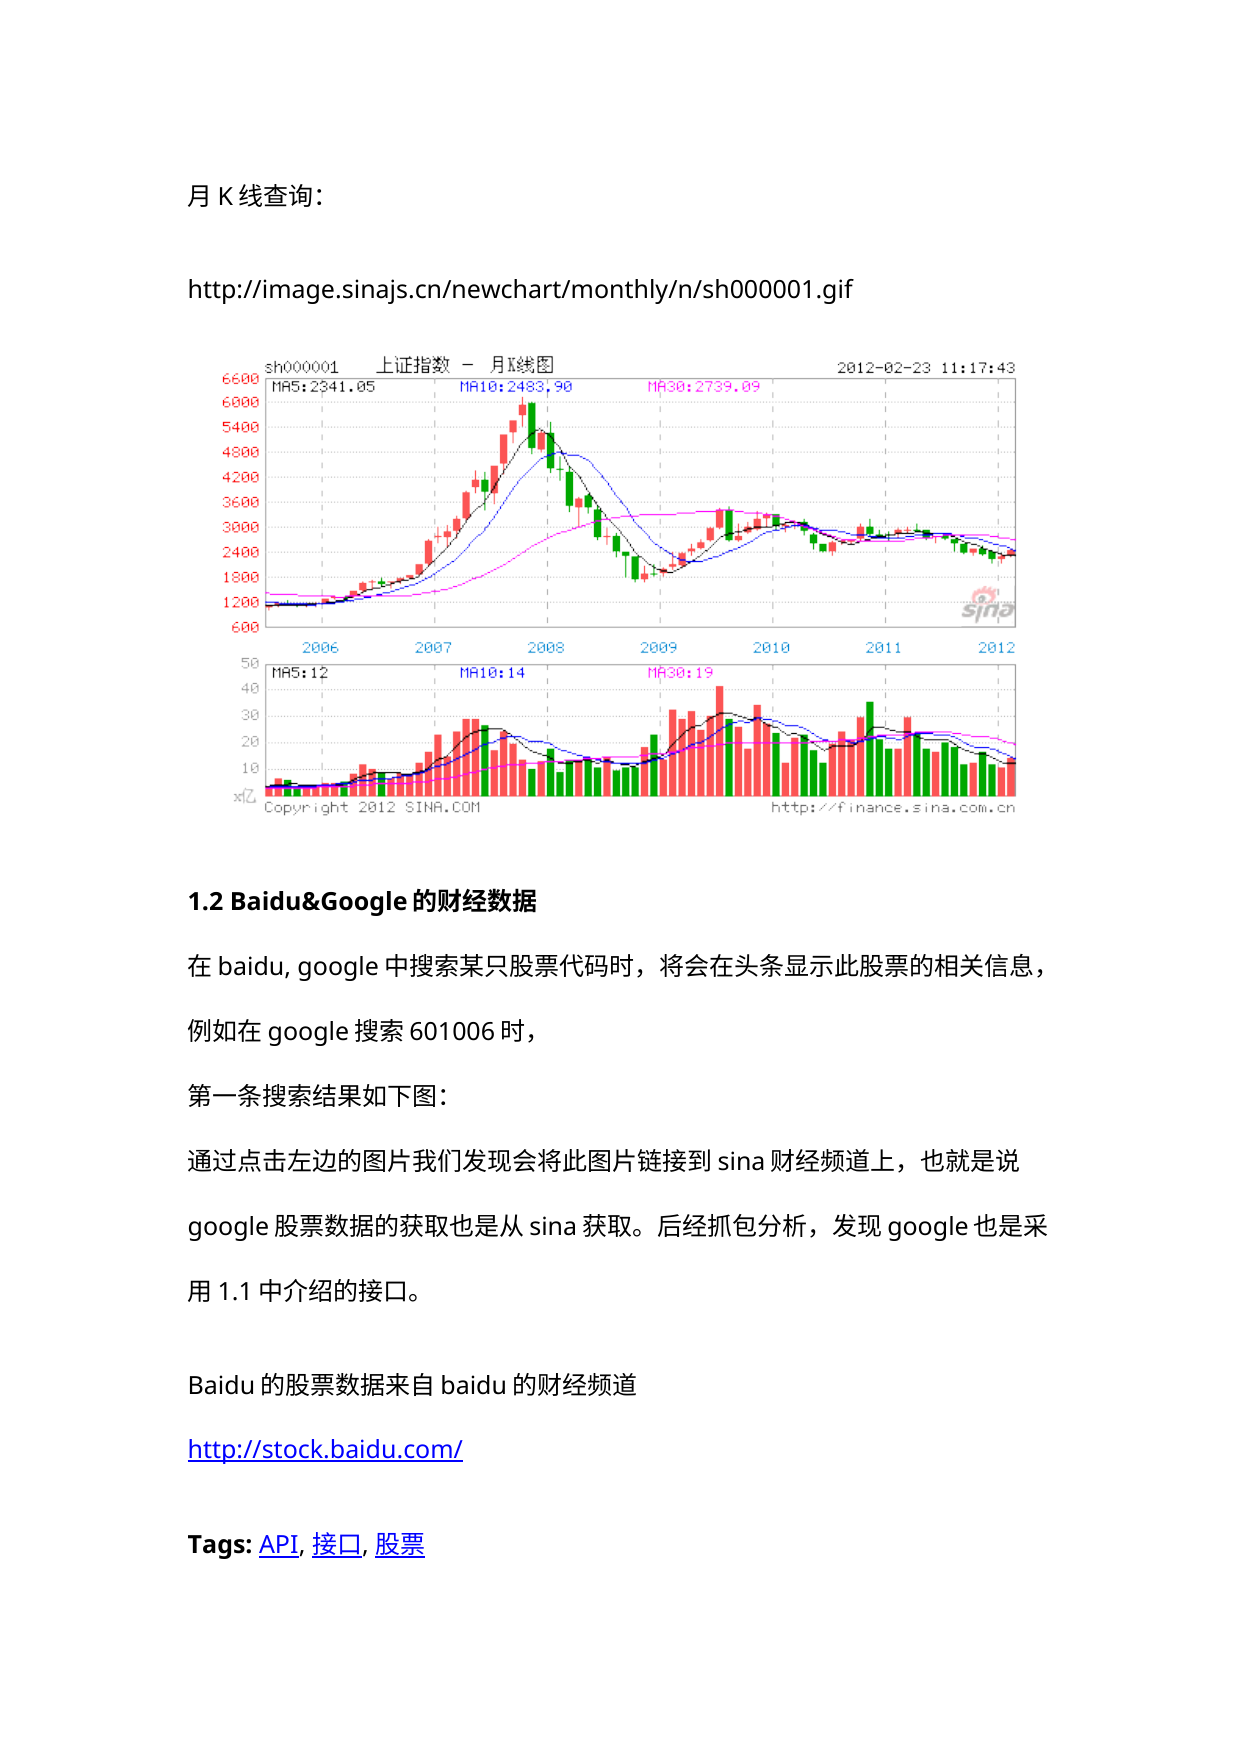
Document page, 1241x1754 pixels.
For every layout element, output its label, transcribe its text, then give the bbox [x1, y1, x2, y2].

text Tags: API, 接口, 股票 [187, 1510, 1053, 1575]
text Baidu的股票数据来自baidu的财经频道 http://stock.baidu.com/ [187, 1351, 1053, 1481]
text 1.2 Baidu&Google的财经数据 在baidu, google中搜索某只股票代码时，将会在头条显示此股票的相关信息，例如在google搜索601006时， 第一条搜索结果如下图： 通过点击左边的图片我们发现会将此图片链接到sina财经频道上，也就是说google股票数据的获取也是从sina获取。后经抓包分析，发现google也是采用1.1中介绍的接口。 [187, 867, 1053, 1322]
text http://image.sinajs.cn/newchart/monthly/n/sh000001.gif [187, 256, 1053, 321]
text 月K线查询： [187, 162, 1053, 227]
picture [187, 350, 1039, 819]
